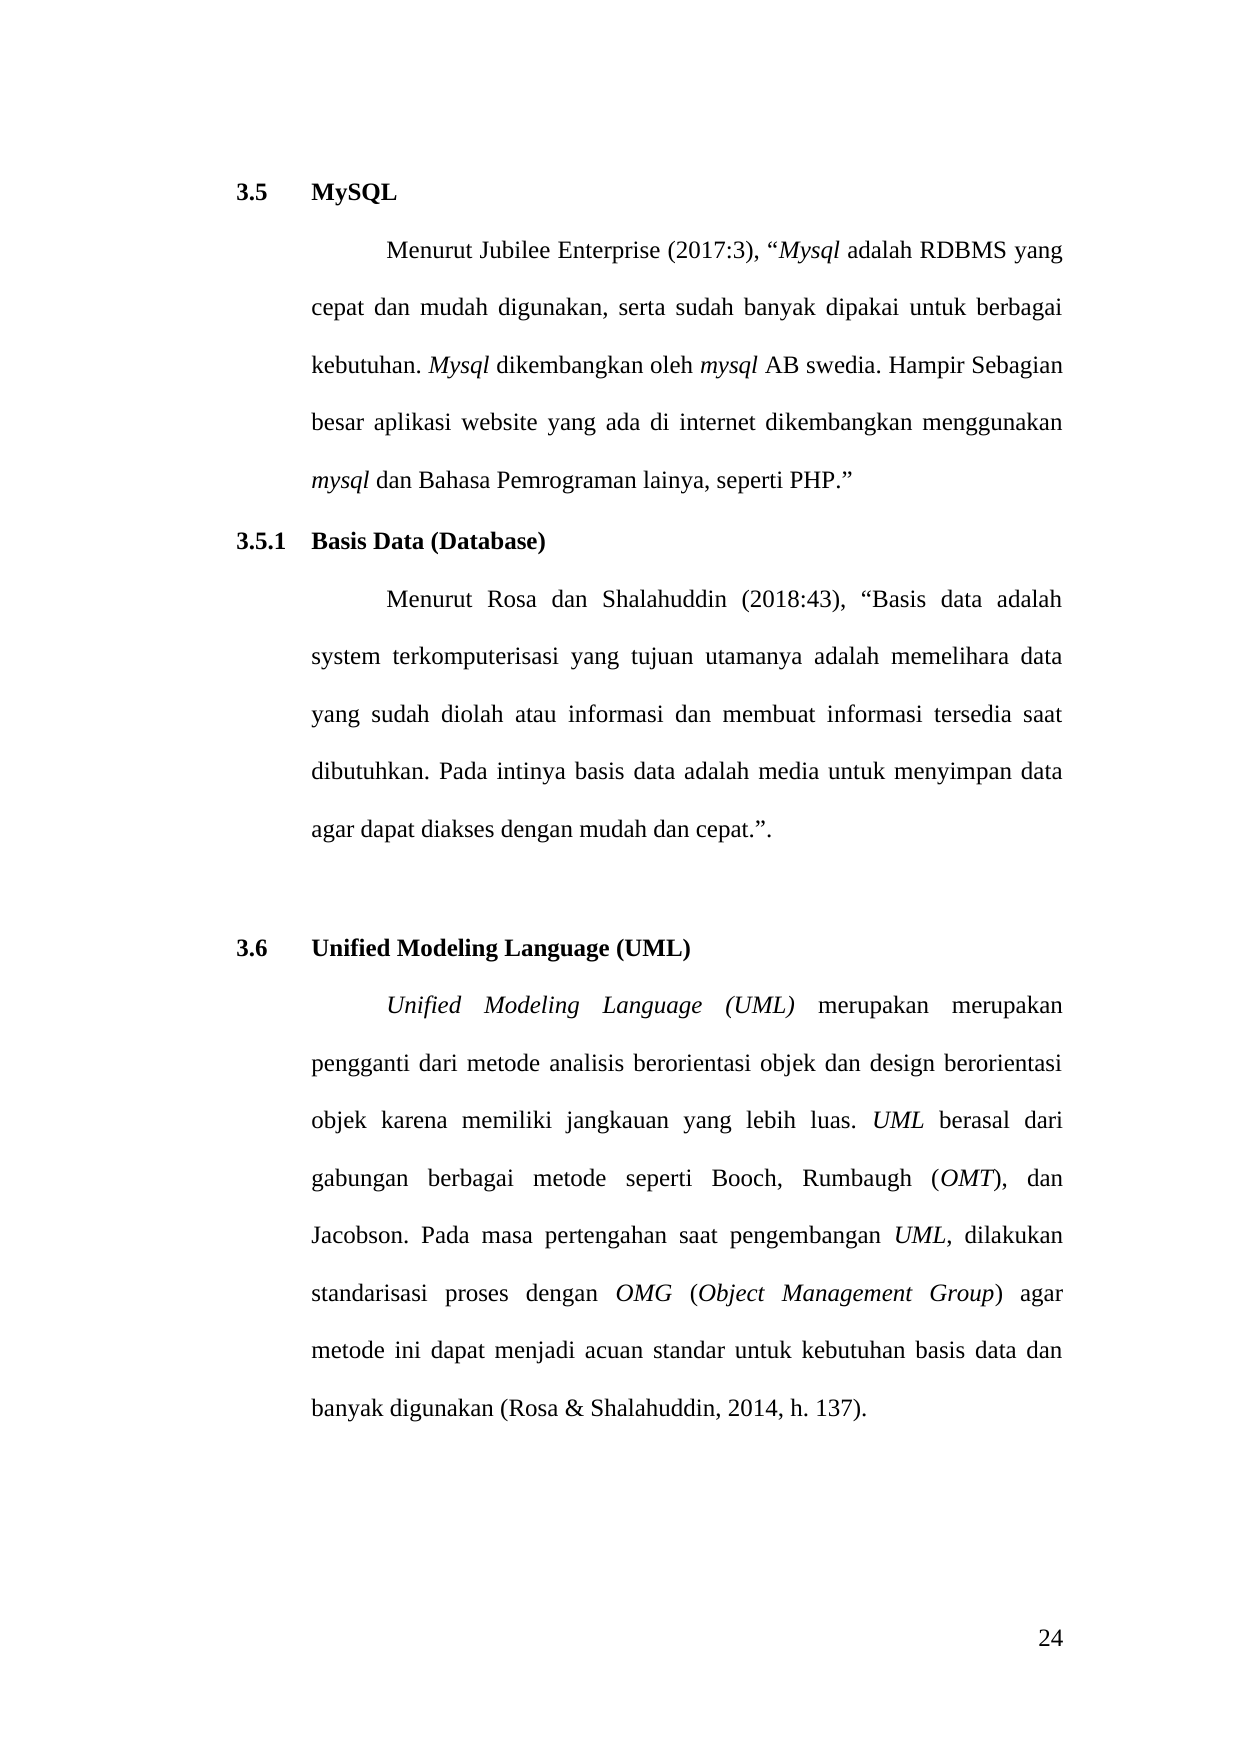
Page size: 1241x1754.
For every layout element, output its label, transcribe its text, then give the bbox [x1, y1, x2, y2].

text Menurut Rosa dan Shalahuddin (2018:43), “Basis data adalah system terkomputerisasi yang tujuan utamanya adalah memelihara data yang sudah diolah atau informasi dan membuat informasi tersedia saat dibutuhkan. Pada intinya basis data adalah media untuk menyimpan data agar dapat diakses dengan mudah dan cepat.”. [311, 584, 1063, 843]
text Unified Modeling Language (UML) merupakan merupakan pengganti dari metode analisis berorientasi objek dan design berorientasi objek karena memiliki jangkauan yang lebih luas. UML berasal dari gabungan berbagai metode seperti Booch, Rumbaugh (OMT), dan Jacobson. Pada masa pertengahan saat pengembangan UML, dilakukan standarisasi proses dengan OMG (Object Management Group) agar metode ini dapat menjadi acuan standar untuk kebutuhan basis data dan banyak digunakan (Rosa & Shalahuddin, 2014, h. 137). [311, 991, 1063, 1422]
subtitle 3.5 MySQL [236, 177, 1063, 206]
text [311, 235, 1063, 493]
subtitle 3.6 Unified Modeling Language (UML) [236, 933, 1063, 962]
subtitle 3.5.1 Basis Data (Database) [236, 526, 1063, 555]
